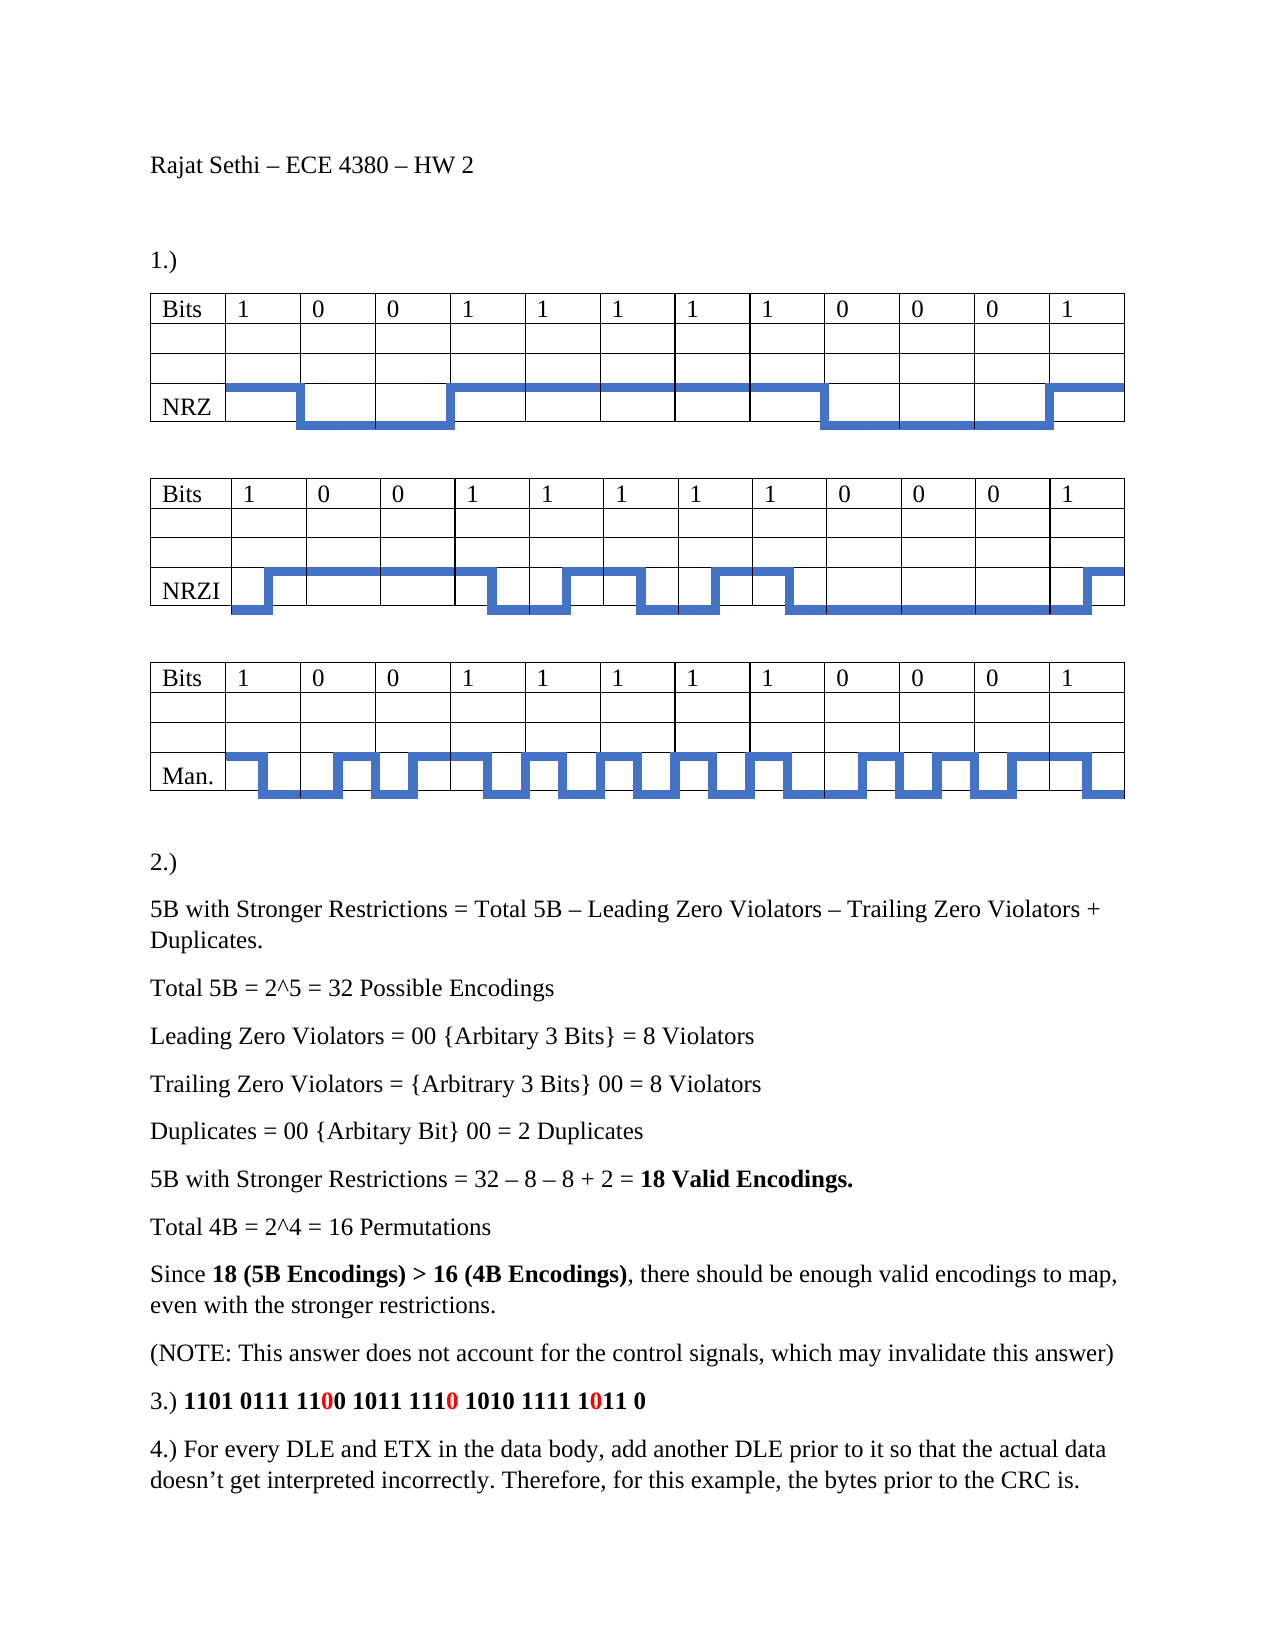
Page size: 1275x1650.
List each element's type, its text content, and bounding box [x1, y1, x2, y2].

table_cell [902, 509, 975, 537]
table_header 1 [1050, 663, 1124, 692]
table_cell [902, 568, 975, 605]
text 4.) For every DLE and ETX in the data body, add another DLE prior to it so that the actual data doesn’t get interpreted incorrectly. Therefore, for this example, the bytes prior to the CRC is. [150, 1434, 1125, 1493]
table_cell [307, 509, 380, 537]
table_cell [753, 509, 826, 537]
table_cell [717, 753, 745, 790]
table_header 0 [825, 294, 899, 323]
table_cell [376, 354, 450, 382]
table_cell [497, 568, 529, 605]
table_header 0 [827, 479, 901, 507]
text 5B with Stronger Restrictions = Total 5B – Leading Zero Violators – Trailing Zero Violators + Duplicates. [150, 894, 1125, 954]
table_header 0 [976, 479, 1049, 507]
table_cell Man. [151, 753, 225, 790]
table_header 1 [753, 479, 826, 507]
table_header 0 [301, 663, 375, 692]
table_header 1 [601, 294, 674, 323]
table_header 1 [232, 479, 306, 507]
table_cell [456, 538, 529, 567]
table_cell [526, 723, 600, 752]
table_cell [451, 723, 525, 752]
table_cell [900, 354, 974, 382]
table_cell [226, 723, 300, 752]
table_header 0 [902, 479, 975, 507]
table_cell [226, 354, 300, 382]
table_header 1 [679, 479, 752, 507]
table_header 1 [751, 294, 824, 323]
table_cell [451, 324, 525, 353]
table_cell [601, 723, 674, 752]
text Duplicates = 00 {Arbitary Bit} 00 = 2 Duplicates [150, 1116, 1125, 1145]
table_cell [530, 538, 603, 567]
table_header 1 [751, 663, 824, 692]
table_header 1 [530, 479, 603, 507]
table_cell [1050, 693, 1124, 722]
table_header 1 [451, 294, 525, 323]
table_cell [301, 354, 375, 382]
table_cell [829, 384, 899, 421]
table_cell [343, 761, 371, 790]
table_header 1 [226, 294, 300, 323]
table_cell [530, 761, 558, 790]
table_cell [1051, 509, 1124, 537]
table_header 1 [456, 479, 529, 507]
text Total 5B = 2^5 = 32 Possible Encodings [150, 973, 1125, 1002]
table_cell [273, 576, 306, 605]
table_cell [268, 753, 300, 790]
table_cell [792, 753, 824, 790]
table_cell [376, 723, 450, 752]
table_header 0 [975, 663, 1049, 692]
table_header 1 [601, 663, 674, 692]
table_cell [679, 509, 752, 537]
table_cell [604, 538, 678, 567]
text 3.) 1101 0111 1100 1011 1110 1010 1111 1011 0 [150, 1386, 1125, 1415]
table_cell [1017, 761, 1049, 790]
text 2.) [150, 847, 1125, 876]
table_cell [301, 693, 375, 722]
table_header 0 [900, 663, 974, 692]
table_cell [825, 693, 899, 722]
table_header 0 [381, 479, 454, 507]
table_cell [376, 324, 450, 353]
table_cell [825, 753, 858, 790]
table_cell [676, 324, 749, 353]
table_cell [451, 354, 525, 382]
table_header 0 [376, 294, 450, 323]
table_cell [376, 693, 450, 722]
table_cell [900, 324, 974, 353]
table_cell [451, 693, 525, 722]
table_cell [755, 761, 783, 790]
text Leading Zero Violators = 00 {Arbitary 3 Bits} = 8 Violators [150, 1021, 1125, 1050]
table_header 1 [676, 663, 749, 692]
table_cell [976, 538, 1049, 567]
table_cell [975, 384, 1045, 421]
text Trailing Zero Violators = {Arbitrary 3 Bits} 00 = 8 Violators [150, 1069, 1125, 1097]
table_cell [526, 693, 600, 722]
table_cell [418, 761, 450, 790]
table_cell [232, 509, 306, 537]
table_cell [751, 723, 824, 752]
table_cell [975, 354, 1049, 382]
table_cell [642, 753, 670, 790]
table_cell [530, 568, 562, 605]
table_cell [226, 693, 300, 722]
table_cell [976, 568, 1049, 605]
table_cell [900, 693, 974, 722]
table_cell [827, 568, 901, 605]
table_cell [232, 568, 264, 605]
table_cell [380, 753, 408, 790]
table_cell [979, 753, 1007, 790]
table_cell NRZI [151, 568, 231, 605]
table_cell [1051, 538, 1124, 567]
table_cell [381, 509, 454, 537]
table_cell [376, 384, 446, 421]
text 5B with Stronger Restrictions = 32 – 8 – 8 + 2 = 18 Valid Encodings. [150, 1164, 1125, 1193]
table_cell [825, 354, 899, 382]
table_cell [151, 354, 225, 382]
table_cell [751, 693, 824, 722]
table_cell [1092, 753, 1124, 790]
table_cell [902, 538, 975, 567]
table_cell [492, 753, 521, 790]
table_cell [601, 693, 674, 722]
table_cell [1092, 576, 1124, 605]
table_cell [794, 568, 826, 605]
table_header 0 [900, 294, 974, 323]
table_cell [530, 509, 603, 537]
table_cell [904, 753, 932, 790]
table_cell [601, 354, 674, 382]
table_cell [601, 392, 674, 421]
table_cell [526, 354, 600, 382]
table_cell [151, 324, 225, 353]
table_header 0 [376, 663, 450, 692]
table_cell [1050, 324, 1124, 353]
table_header Bits [151, 294, 225, 323]
table_cell [604, 576, 636, 605]
table_header 0 [301, 294, 375, 323]
table_cell [825, 324, 899, 353]
text (NOTE: This answer does not account for the control signals, which may invalidate this answer) [150, 1338, 1125, 1367]
table_header 1 [451, 663, 525, 692]
table_cell [567, 753, 596, 790]
table_cell [307, 538, 380, 567]
table_cell [827, 509, 901, 537]
table_cell [305, 384, 375, 421]
table_cell [151, 538, 231, 567]
table_cell [381, 538, 454, 567]
table_cell [301, 753, 333, 790]
table_header 0 [825, 663, 899, 692]
table_cell [751, 392, 820, 421]
table_cell [301, 723, 375, 752]
table_cell [226, 324, 300, 353]
table_cell [226, 761, 258, 790]
table_cell [976, 509, 1049, 537]
table_cell [301, 324, 375, 353]
table_header 1 [604, 479, 678, 507]
table_cell [676, 392, 749, 421]
text Rajat Sethi – ECE 4380 – HW 2 [150, 150, 1125, 179]
table_cell [867, 761, 895, 790]
table_cell [526, 324, 600, 353]
table_cell [679, 538, 752, 567]
table_header 1 [1051, 479, 1124, 507]
table_cell [646, 568, 678, 605]
table_header 1 [1050, 294, 1124, 323]
table_cell [232, 538, 306, 567]
table_cell [605, 761, 633, 790]
table_cell [381, 576, 454, 605]
table_cell [720, 576, 752, 605]
table_header Bits [151, 663, 225, 692]
text 1.) [150, 245, 1125, 274]
table_cell [825, 723, 899, 752]
table_cell [900, 384, 974, 421]
table_cell [679, 568, 711, 605]
table_cell [151, 509, 231, 537]
table_header 0 [975, 294, 1049, 323]
table_cell [676, 723, 749, 752]
table_cell [601, 324, 674, 353]
table_header 1 [226, 663, 300, 692]
table_cell [827, 538, 901, 567]
table_cell [680, 761, 708, 790]
table_cell [455, 392, 525, 421]
table_cell [1050, 723, 1124, 752]
table_cell [753, 538, 826, 567]
table_cell [1050, 354, 1124, 382]
table_cell [1050, 761, 1082, 790]
table_cell NRZ [151, 384, 225, 421]
table_cell [753, 576, 785, 605]
table_cell [151, 693, 225, 722]
table_header 1 [676, 294, 749, 323]
table_cell [1054, 392, 1124, 421]
table_header 1 [526, 663, 600, 692]
table_header 0 [307, 479, 380, 507]
table_cell [751, 354, 824, 382]
table_cell [1051, 568, 1083, 605]
table_cell [975, 693, 1049, 722]
table_cell [451, 761, 483, 790]
table_header Bits [151, 479, 231, 507]
table_cell [900, 723, 974, 752]
table_cell [571, 576, 603, 605]
table_cell [456, 509, 529, 537]
table_header 1 [526, 294, 600, 323]
table_cell [456, 576, 487, 605]
table_cell [307, 576, 380, 605]
table_cell [676, 693, 749, 722]
table_cell [226, 392, 296, 421]
table_cell [151, 723, 225, 752]
table_cell [942, 761, 970, 790]
table_cell [975, 723, 1049, 752]
text Total 4B = 2^4 = 16 Permutations [150, 1212, 1125, 1241]
table_cell [526, 392, 600, 421]
table_cell [751, 324, 824, 353]
table_cell [676, 354, 749, 382]
table_cell [975, 324, 1049, 353]
table_cell [604, 509, 678, 537]
text Since 18 (5B Encodings) > 16 (4B Encodings), there should be enough valid encodings to map, even with the stronger restrictions. [150, 1259, 1125, 1319]
